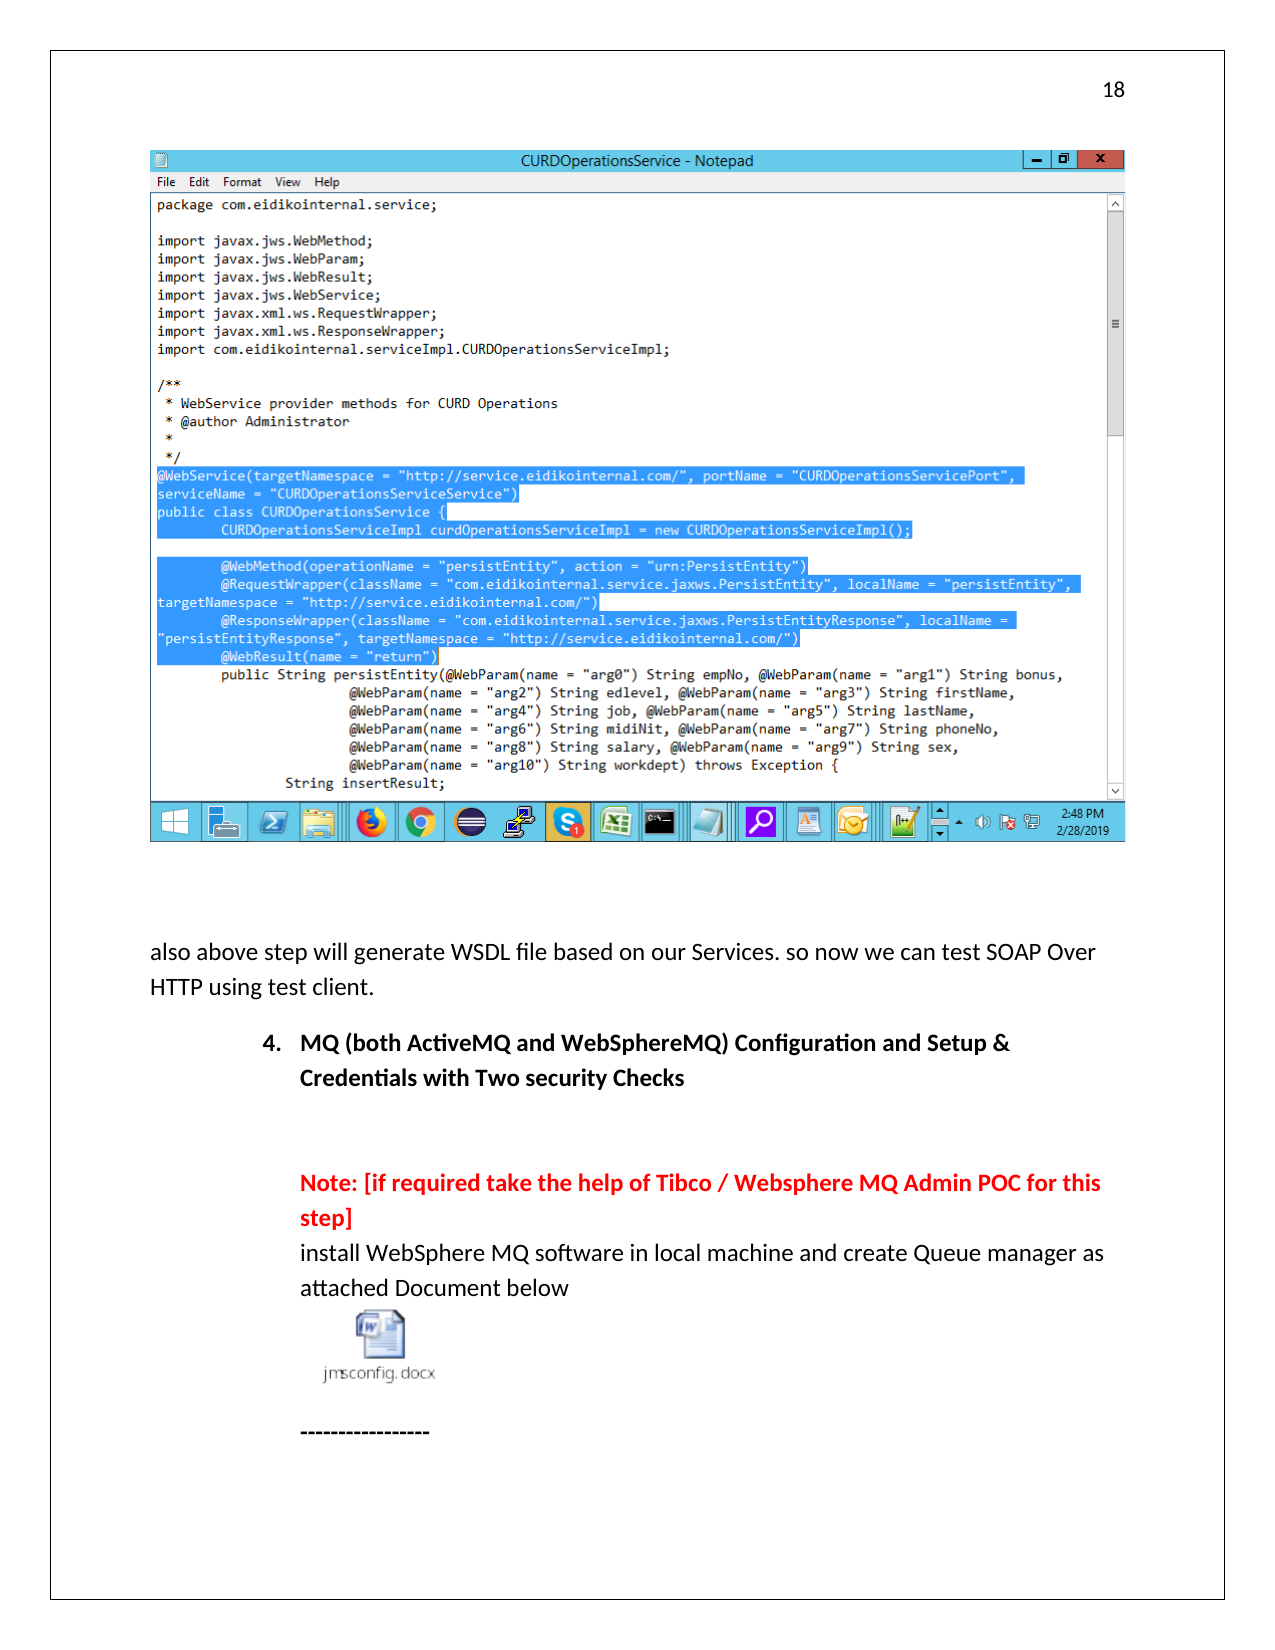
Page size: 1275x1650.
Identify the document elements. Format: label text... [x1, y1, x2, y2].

list ----------------- [300, 1416, 1125, 1447]
list MQ (both ActiveMQ and WebSphereMQ) Configuration and Setup & Credentials with Two security Checks [262, 1027, 1125, 1093]
list install WebSphere MQ software in local machine and create Queue manager as attached Document below [300, 1237, 1125, 1303]
list Note: [if required take the help of Tibco / Websphere MQ Admin POC for this step] [300, 1167, 1125, 1233]
text also above step will generate WSDL file based on our Services. so now we can test SOAP Over HTTP using test client. [150, 937, 1125, 1002]
picture [150, 150, 1125, 842]
